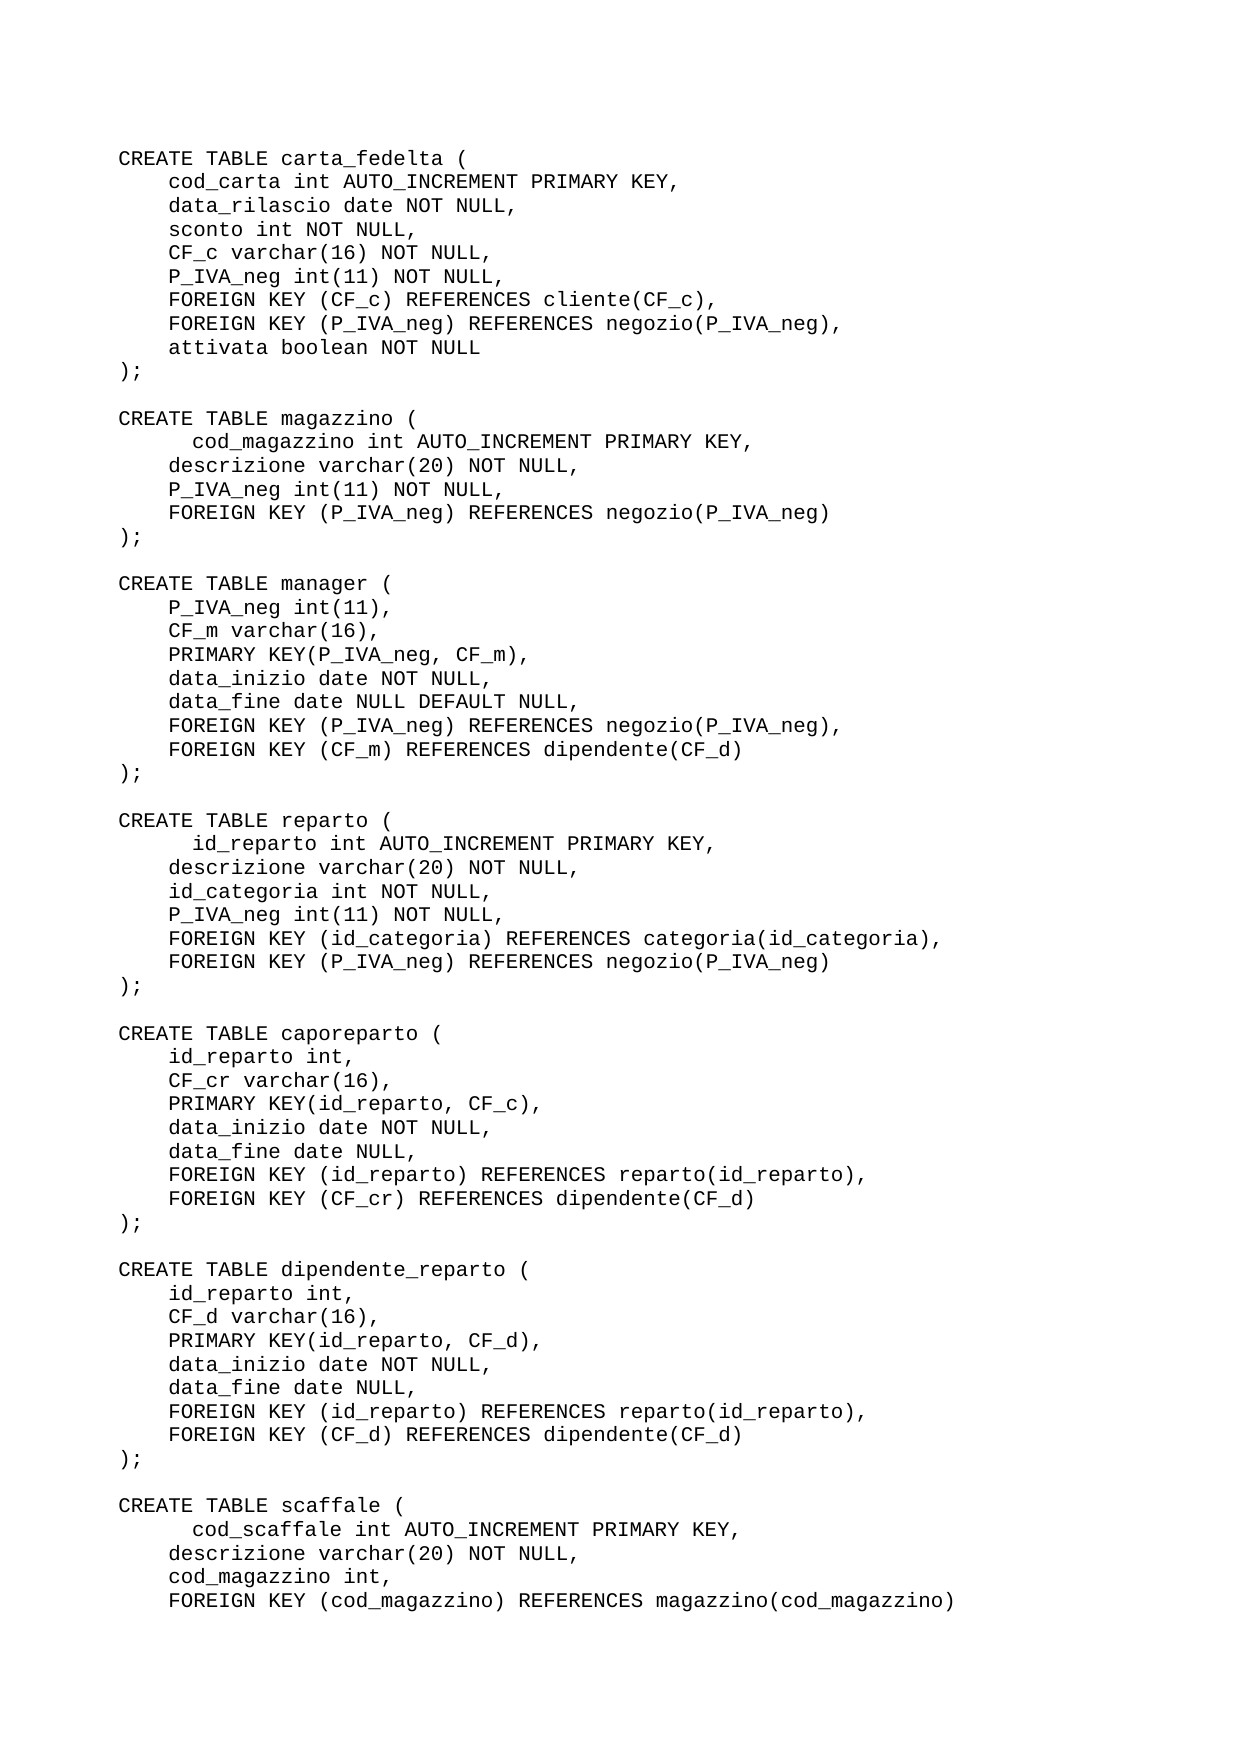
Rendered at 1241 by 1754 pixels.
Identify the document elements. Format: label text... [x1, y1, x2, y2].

text CREATE TABLE dipendente_reparto ( [118, 1259, 1122, 1283]
text FOREIGN KEY (cod_magazzino) REFERENCES magazzino(cod_magazzino) [118, 1590, 1122, 1614]
text id_reparto int, [118, 1046, 1122, 1070]
text ); [118, 1448, 1122, 1472]
text PRIMARY KEY(P_IVA_neg, CF_m), [118, 644, 1122, 668]
text FOREIGN KEY (P_IVA_neg) REFERENCES negozio(P_IVA_neg), [118, 313, 1122, 337]
text FOREIGN KEY (P_IVA_neg) REFERENCES negozio(P_IVA_neg) [118, 952, 1122, 975]
text data_inizio date NOT NULL, [118, 1117, 1122, 1141]
text FOREIGN KEY (id_categoria) REFERENCES categoria(id_categoria), [118, 928, 1122, 952]
text data_inizio date NOT NULL, [118, 668, 1122, 691]
text data_inizio date NOT NULL, [118, 1353, 1122, 1377]
text P_IVA_neg int(11), [118, 597, 1122, 621]
text ); [118, 526, 1122, 549]
text id_categoria int NOT NULL, [118, 881, 1122, 904]
text FOREIGN KEY (CF_c) REFERENCES cliente(CF_c), [118, 289, 1122, 313]
text CF_c varchar(16) NOT NULL, [118, 242, 1122, 266]
text ); [118, 975, 1122, 999]
text P_IVA_neg int(11) NOT NULL, [118, 904, 1122, 928]
text CF_cr varchar(16), [118, 1070, 1122, 1093]
text PRIMARY KEY(id_reparto, CF_c), [118, 1093, 1122, 1117]
text FOREIGN KEY (id_reparto) REFERENCES reparto(id_reparto), [118, 1164, 1122, 1188]
text data_fine date NULL, [118, 1377, 1122, 1401]
text CF_d varchar(16), [118, 1306, 1122, 1330]
text ); [118, 762, 1122, 786]
text FOREIGN KEY (CF_m) REFERENCES dipendente(CF_d) [118, 739, 1122, 762]
text FOREIGN KEY (P_IVA_neg) REFERENCES negozio(P_IVA_neg) [118, 502, 1122, 526]
text FOREIGN KEY (CF_d) REFERENCES dipendente(CF_d) [118, 1424, 1122, 1448]
text id_reparto int AUTO_INCREMENT PRIMARY KEY, [118, 833, 1122, 857]
text FOREIGN KEY (CF_cr) REFERENCES dipendente(CF_d) [118, 1188, 1122, 1212]
text id_reparto int, [118, 1283, 1122, 1306]
text attivata boolean NOT NULL [118, 337, 1122, 360]
text CREATE TABLE scaffale ( [118, 1495, 1122, 1519]
text sconto int NOT NULL, [118, 218, 1122, 242]
text FOREIGN KEY (P_IVA_neg) REFERENCES negozio(P_IVA_neg), [118, 715, 1122, 739]
text P_IVA_neg int(11) NOT NULL, [118, 479, 1122, 502]
text CF_m varchar(16), [118, 621, 1122, 644]
text ); [118, 360, 1122, 384]
text CREATE TABLE reparto ( [118, 810, 1122, 833]
text PRIMARY KEY(id_reparto, CF_d), [118, 1330, 1122, 1353]
text cod_magazzino int, [118, 1566, 1122, 1590]
text CREATE TABLE manager ( [118, 573, 1122, 597]
text P_IVA_neg int(11) NOT NULL, [118, 266, 1122, 289]
text data_fine date NULL, [118, 1141, 1122, 1164]
text data_rilascio date NOT NULL, [118, 195, 1122, 218]
text CREATE TABLE magazzino ( [118, 408, 1122, 431]
text cod_magazzino int AUTO_INCREMENT PRIMARY KEY, [118, 431, 1122, 455]
text descrizione varchar(20) NOT NULL, [118, 455, 1122, 479]
text cod_scaffale int AUTO_INCREMENT PRIMARY KEY, [118, 1519, 1122, 1543]
text ); [118, 1212, 1122, 1235]
text CREATE TABLE caporeparto ( [118, 1022, 1122, 1046]
text CREATE TABLE carta_fedelta ( [118, 148, 1122, 171]
text FOREIGN KEY (id_reparto) REFERENCES reparto(id_reparto), [118, 1401, 1122, 1424]
text descrizione varchar(20) NOT NULL, [118, 857, 1122, 881]
text data_fine date NULL DEFAULT NULL, [118, 691, 1122, 715]
text descrizione varchar(20) NOT NULL, [118, 1543, 1122, 1566]
text cod_carta int AUTO_INCREMENT PRIMARY KEY, [118, 171, 1122, 195]
